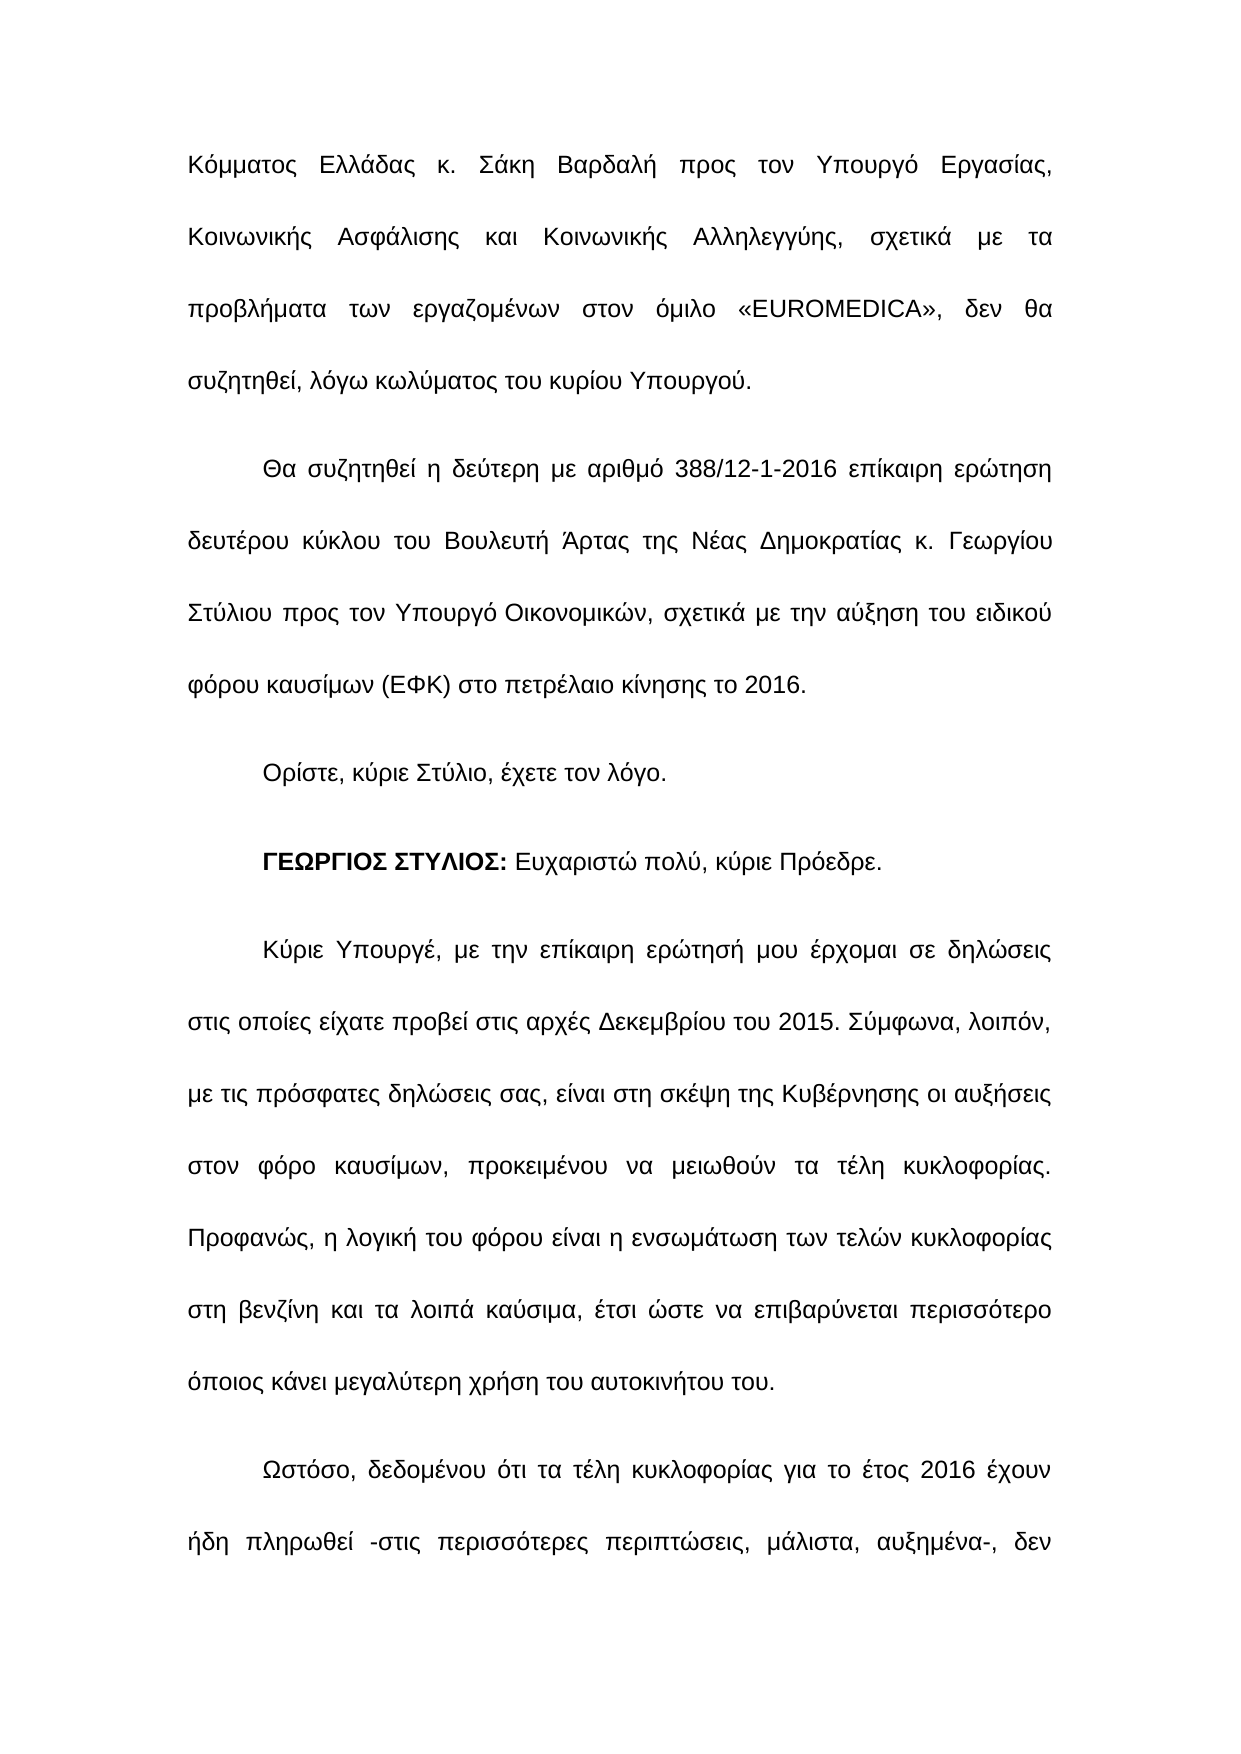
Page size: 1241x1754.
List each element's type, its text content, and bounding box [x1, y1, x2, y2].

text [187, 1455, 1053, 1556]
text ΓΕΩΡΓΙΟΣ ΣΤΥΛΙΟΣ: Ευχαριστώ πολύ, κύριε Πρόεδρε. [187, 847, 1053, 876]
text Θα συζητηθεί η δεύτερη με αριθμό 388/12-1-2016 επίκαιρη ερώτηση δευτέρου κύκλου του Βουλευτή Άρτας της Νέας Δημοκρατίας κ. Γεωργίου Στύλιου προς τον Υπουργό Οικονομικών, σχετικά με την αύξηση του ειδικού φόρου καυσίμων (ΕΦΚ) στο πετρέλαιο κίνησης το 2016. [187, 454, 1053, 698]
text Κύριε Υπουργέ, με την επίκαιρη ερώτησή μου έρχομαι σε δηλώσεις στις οποίες είχατε προβεί στις αρχές Δεκεμβρίου του 2015. Σύμφωνα, λοιπόν, με τις πρόσφατες δηλώσεις σας, είναι στη σκέψη της Κυβέρνησης οι αυξήσεις στον φόρο καυσίμων, προκειμένου να μειωθούν τα τέλη κυκλοφορίας. Προφανώς, η λογική του φόρου είναι η ενσωμάτωση των τελών κυκλοφορίας στη βενζίνη και τα λοιπά καύσιμα, έτσι ώστε να επιβαρύνεται περισσότερο όποιος κάνει μεγαλύτερη χρήση του αυτοκινήτου του. [187, 935, 1053, 1395]
text Ορίστε, κύριε Στύλιο, έχετε τον λόγο. [187, 758, 1053, 787]
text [187, 150, 1053, 394]
